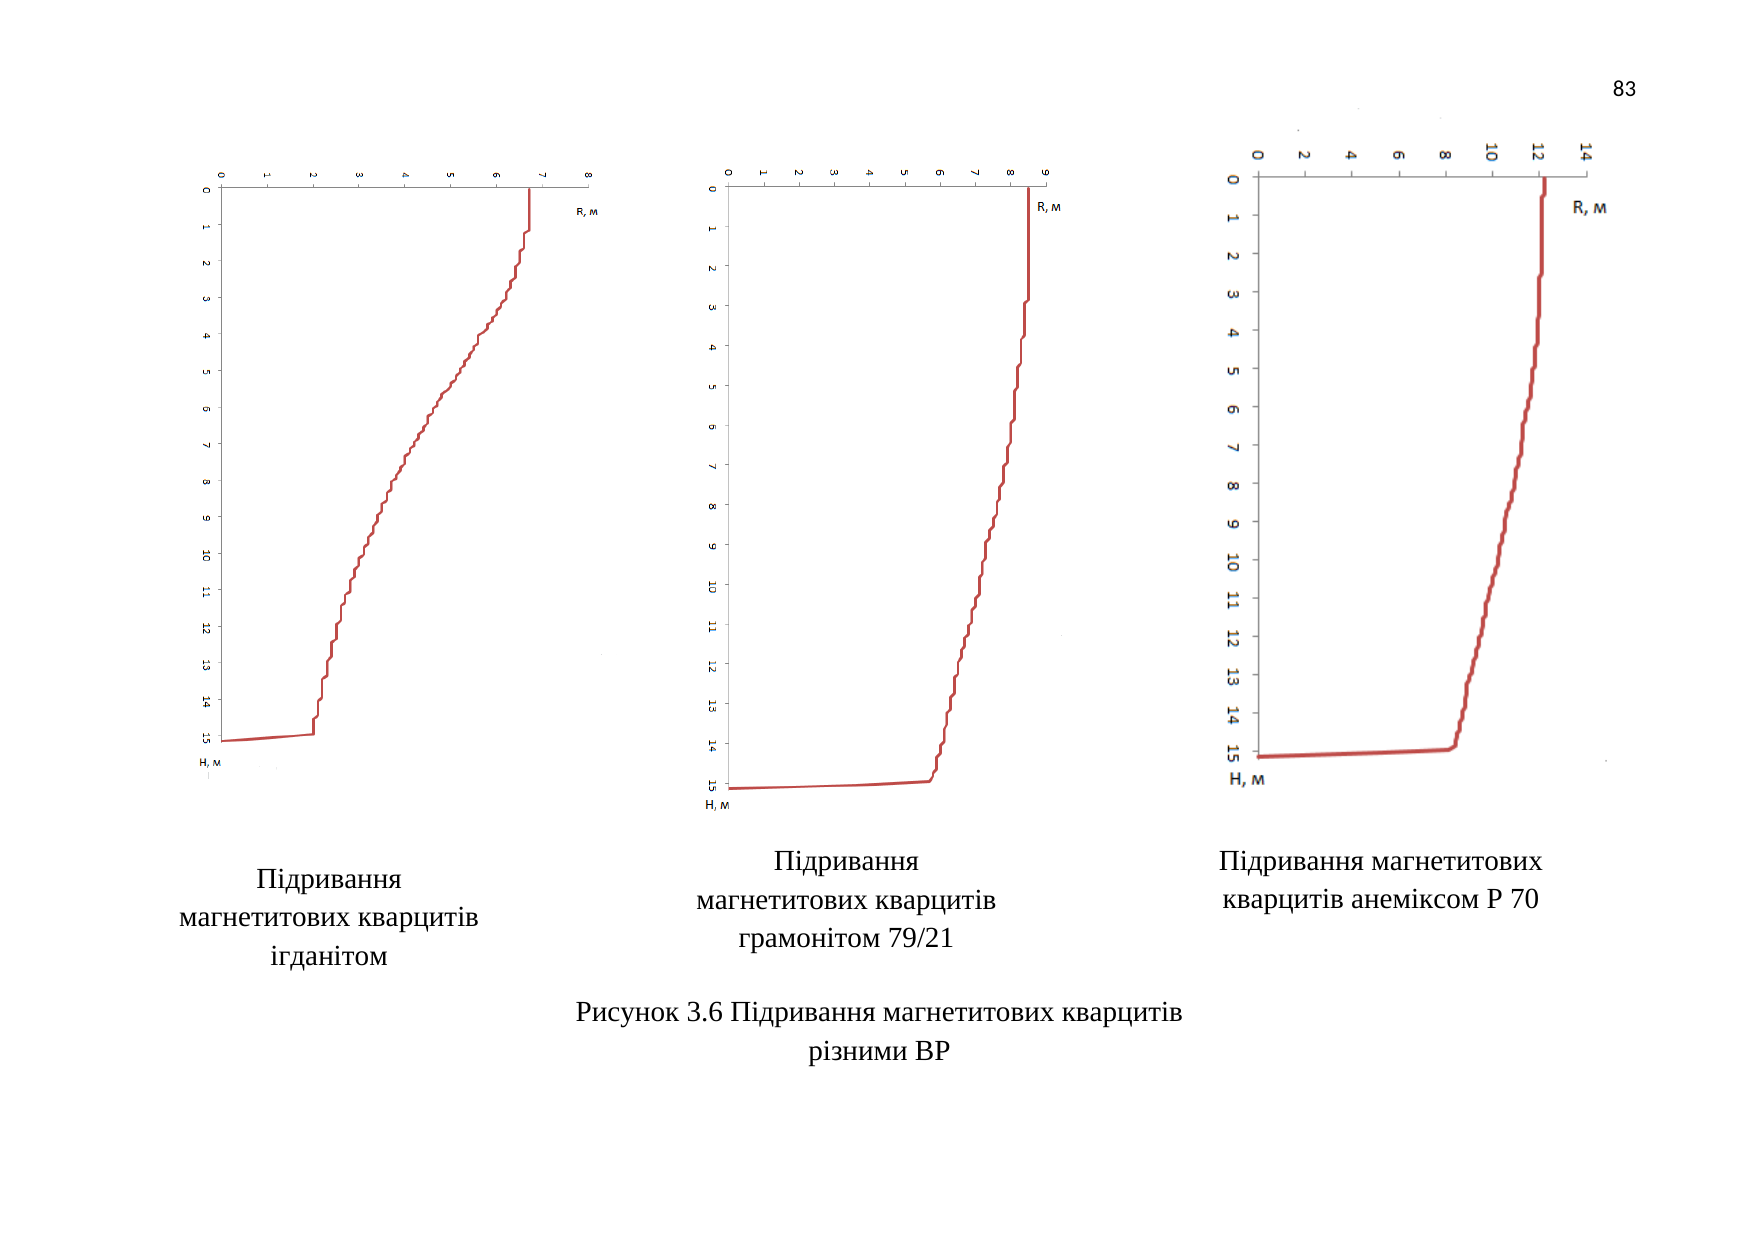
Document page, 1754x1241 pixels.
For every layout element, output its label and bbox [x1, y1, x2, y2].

picture [703, 164, 1073, 824]
picture [1213, 108, 1622, 815]
picture [196, 164, 617, 781]
